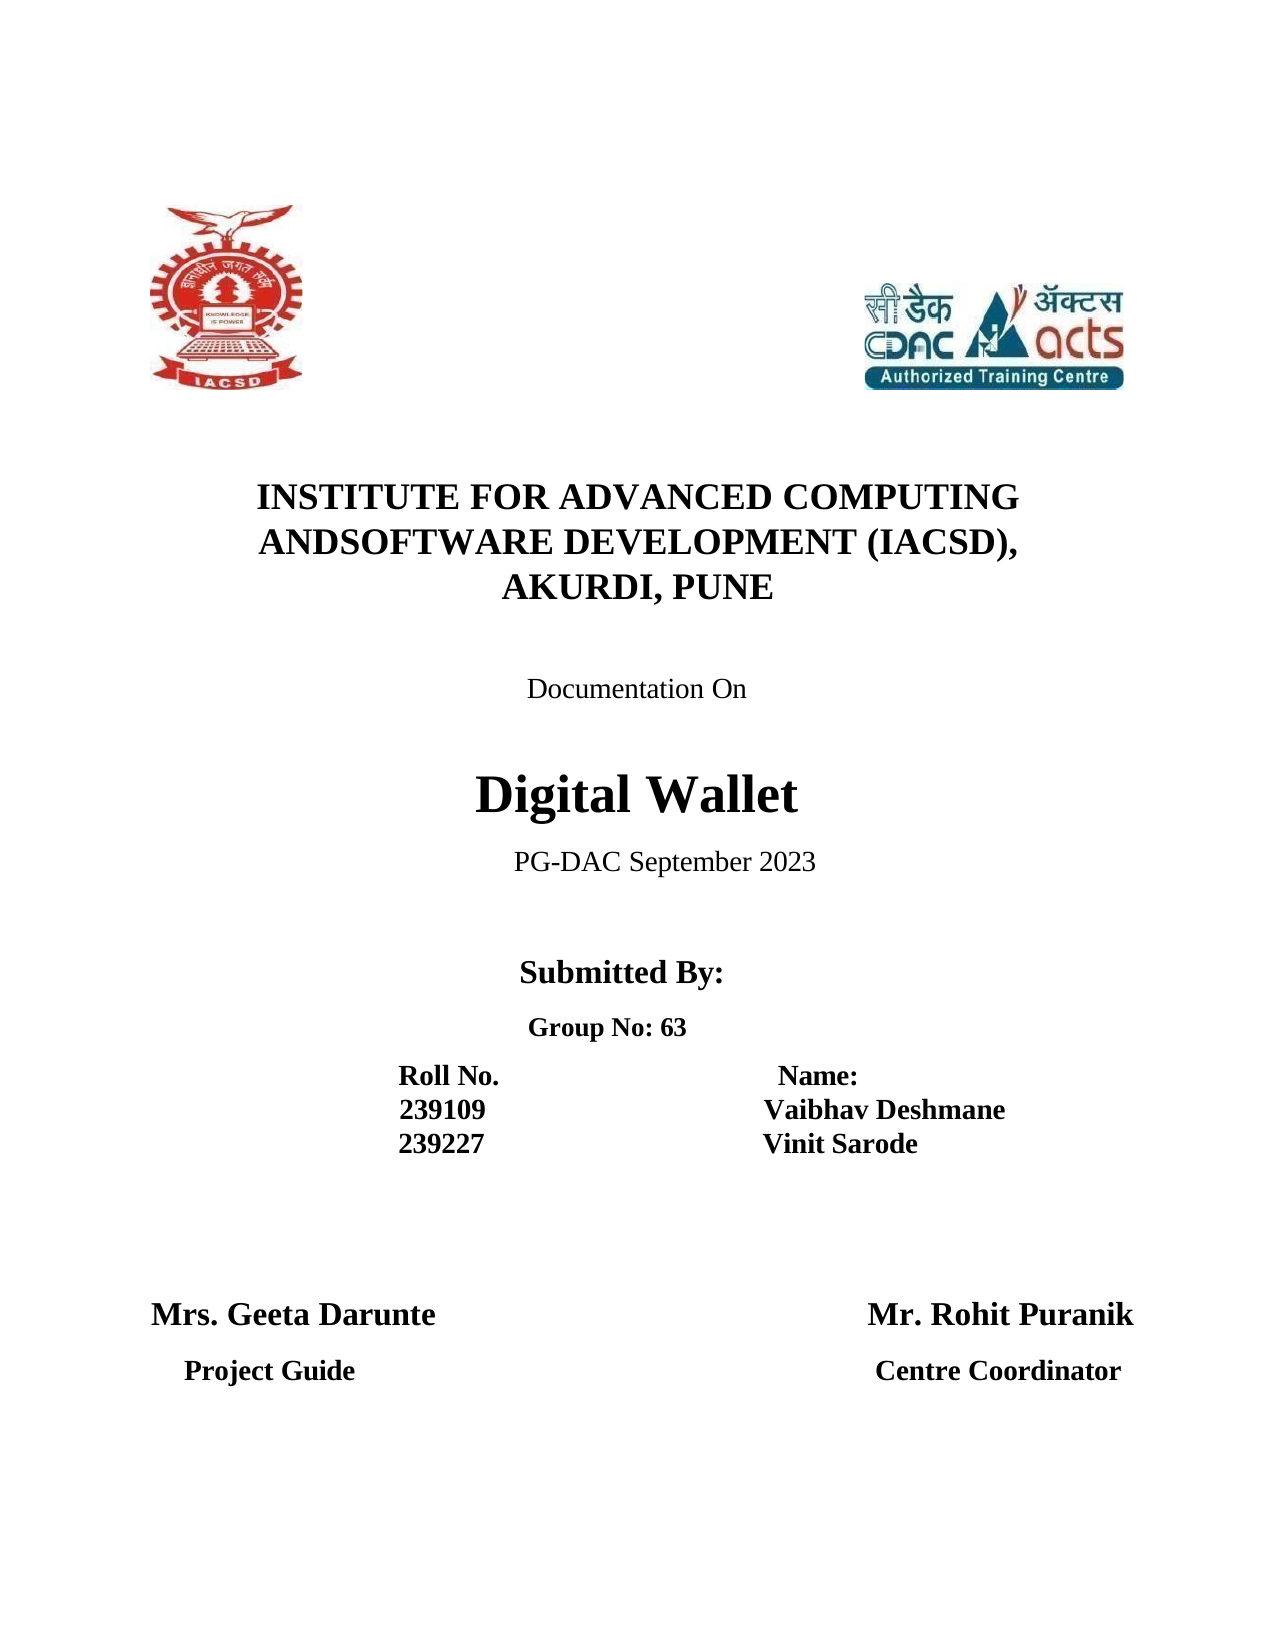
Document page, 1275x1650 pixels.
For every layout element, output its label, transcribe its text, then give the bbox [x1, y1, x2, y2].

text Roll No. Name: [398, 1058, 1210, 1092]
picture [864, 283, 1124, 390]
text Mrs. Geeta Darunte Mr. Rohit Puranik [127, 1294, 1157, 1333]
text Documentation On [527, 671, 1210, 704]
picture [150, 205, 303, 390]
text Project Guide Centre Coordinator [184, 1353, 1210, 1386]
text 239109 Vaibhav Deshmane [399, 1092, 1210, 1126]
text 239227 Vinit Sarode [398, 1126, 1210, 1160]
title Digital Wallet [181, 762, 1095, 824]
text Submitted By: [519, 952, 1210, 991]
text Group No: 63 [528, 1011, 1210, 1042]
text PG-DAC September 2023 [514, 844, 1210, 877]
subtitle INSTITUTE FOR ADVANCED COMPUTING ANDSOFTWARE DEVELOPMENT (IACSD), AKURDI, PUNE [181, 474, 1095, 608]
